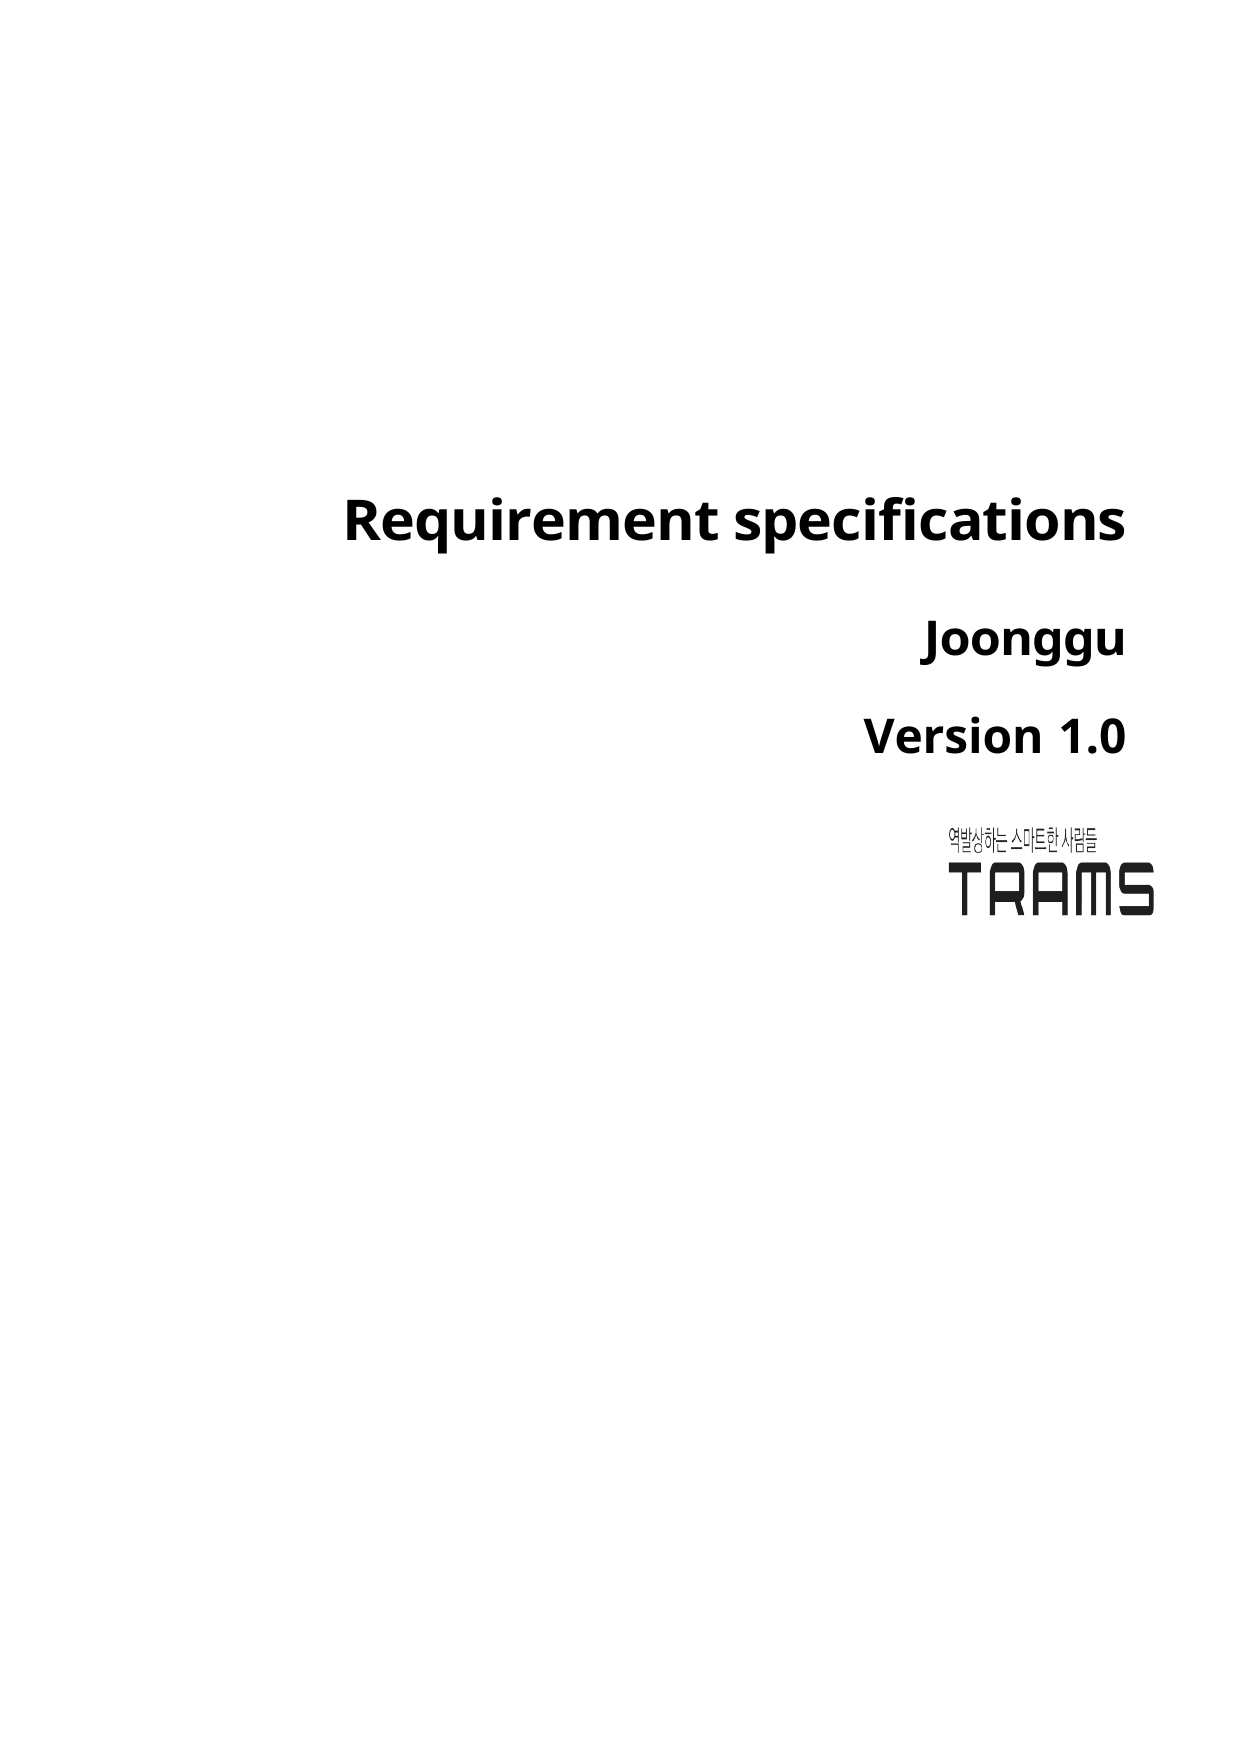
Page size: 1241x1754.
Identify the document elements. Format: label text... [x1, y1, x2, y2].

text Requirement specifications [175, 487, 1128, 554]
picture [948, 826, 1154, 916]
text Version 1.0 [175, 702, 1126, 767]
text Joonggu [325, 604, 1128, 669]
